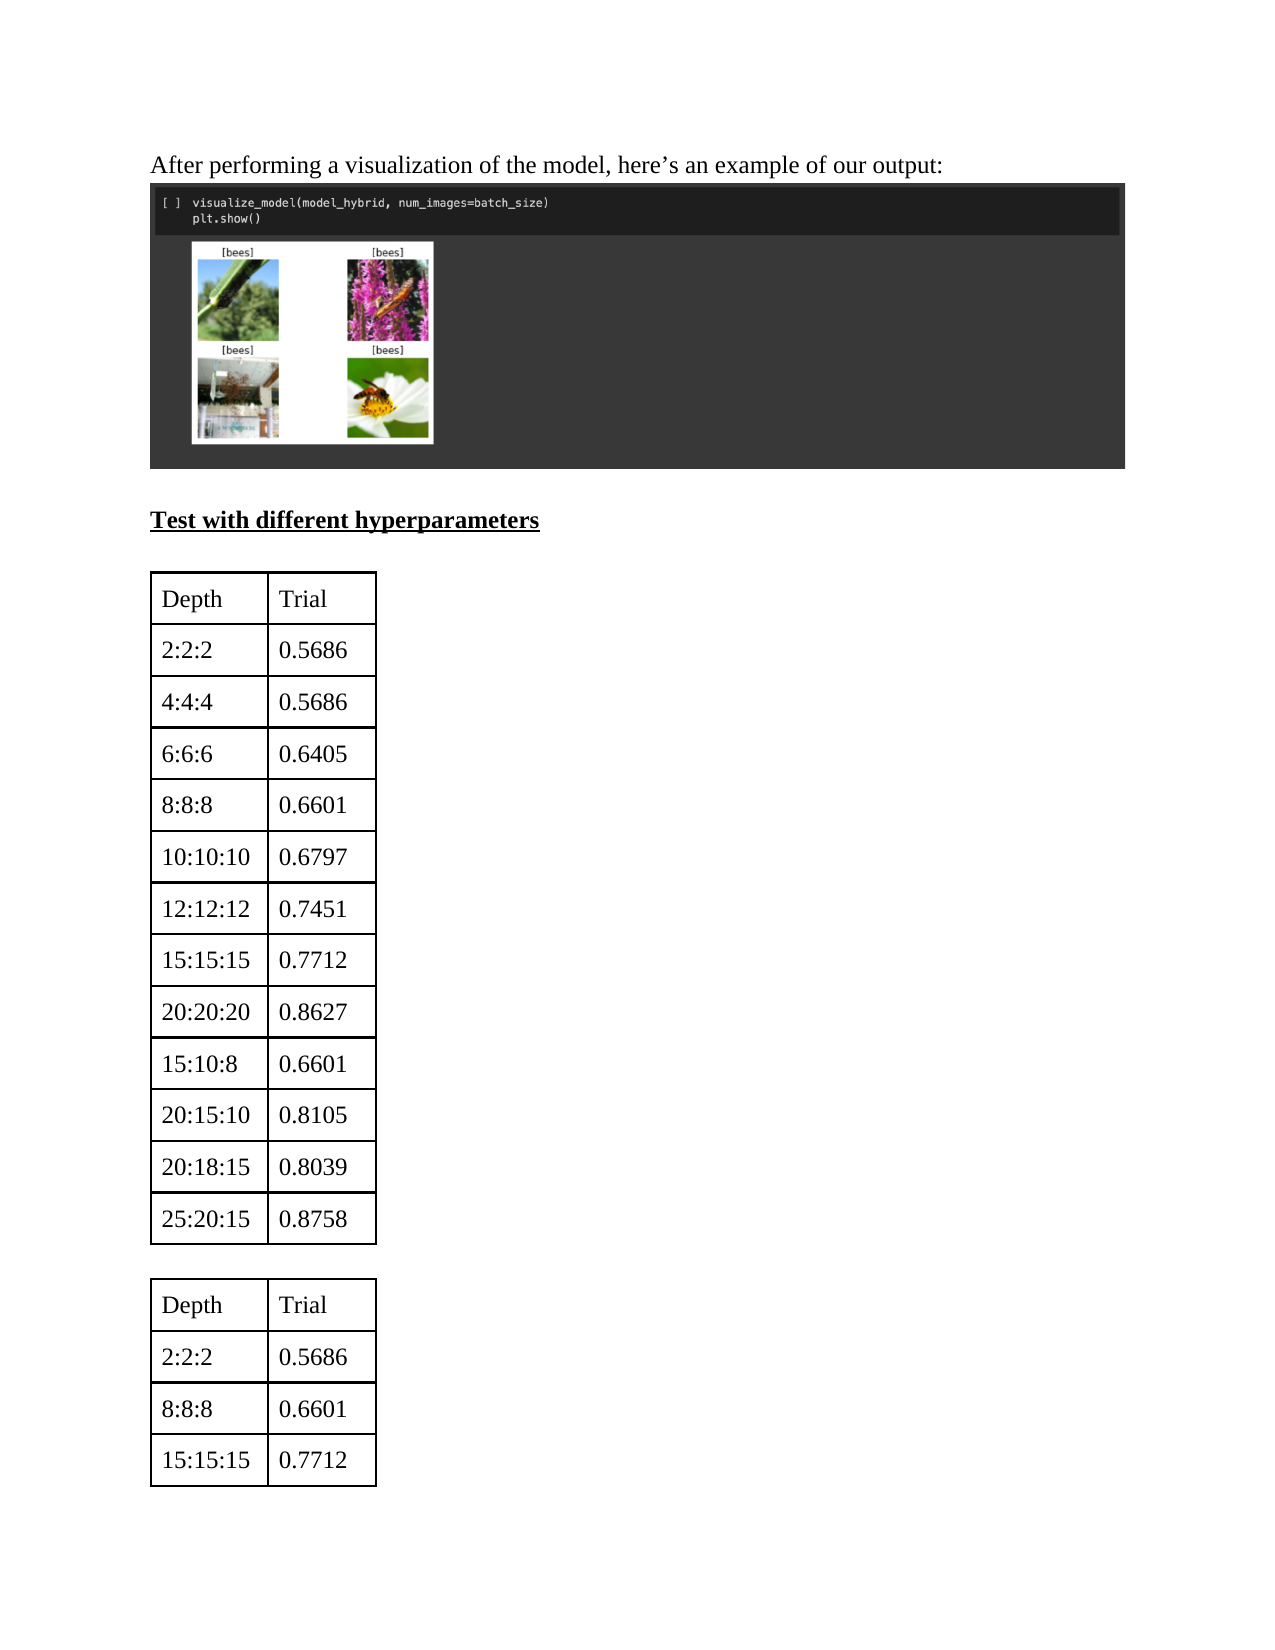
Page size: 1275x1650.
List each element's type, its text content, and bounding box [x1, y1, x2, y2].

table_cell 0.8105 [269, 1090, 375, 1140]
table_cell 8:8:8 [152, 780, 267, 830]
table_cell 12:12:12 [152, 884, 267, 933]
table_cell 0.6601 [269, 1384, 375, 1433]
table_cell 0.8758 [269, 1194, 375, 1243]
table_cell 25:20:15 [152, 1194, 267, 1243]
table_cell 0.8627 [269, 987, 375, 1036]
table_cell 4:4:4 [152, 677, 267, 726]
table_cell 0.6797 [269, 832, 375, 881]
table_cell 2:2:2 [152, 625, 267, 675]
table_cell 20:18:15 [152, 1142, 267, 1191]
table_cell 0.5686 [269, 625, 375, 675]
picture [150, 183, 1125, 469]
table_cell 0.6601 [269, 780, 375, 830]
table_cell 0.5686 [269, 1332, 375, 1381]
table_cell 8:8:8 [152, 1384, 267, 1433]
table_cell 15:10:8 [152, 1039, 267, 1088]
table_header Depth [152, 574, 267, 623]
table_cell 0.6405 [269, 729, 375, 778]
table_cell 0.8039 [269, 1142, 375, 1191]
table_header Trial [269, 1280, 375, 1330]
table_cell 0.5686 [269, 677, 375, 726]
table_cell 0.7451 [269, 884, 375, 933]
table_cell 2:2:2 [152, 1332, 267, 1381]
table_header Trial [269, 574, 375, 623]
text After performing a visualization of the model, here’s an example of our output: [150, 150, 1125, 179]
table_cell 0.6601 [269, 1039, 375, 1088]
table_cell 15:15:15 [152, 935, 267, 985]
table_cell 10:10:10 [152, 832, 267, 881]
table_cell 0.7712 [269, 1435, 375, 1485]
table_cell 20:15:10 [152, 1090, 267, 1140]
table_cell 15:15:15 [152, 1435, 267, 1485]
table_header Depth [152, 1280, 267, 1330]
table_cell 20:20:20 [152, 987, 267, 1036]
table_cell 6:6:6 [152, 729, 267, 778]
text Test with different hyperparameters [150, 505, 1125, 534]
table_cell 0.7712 [269, 935, 375, 985]
